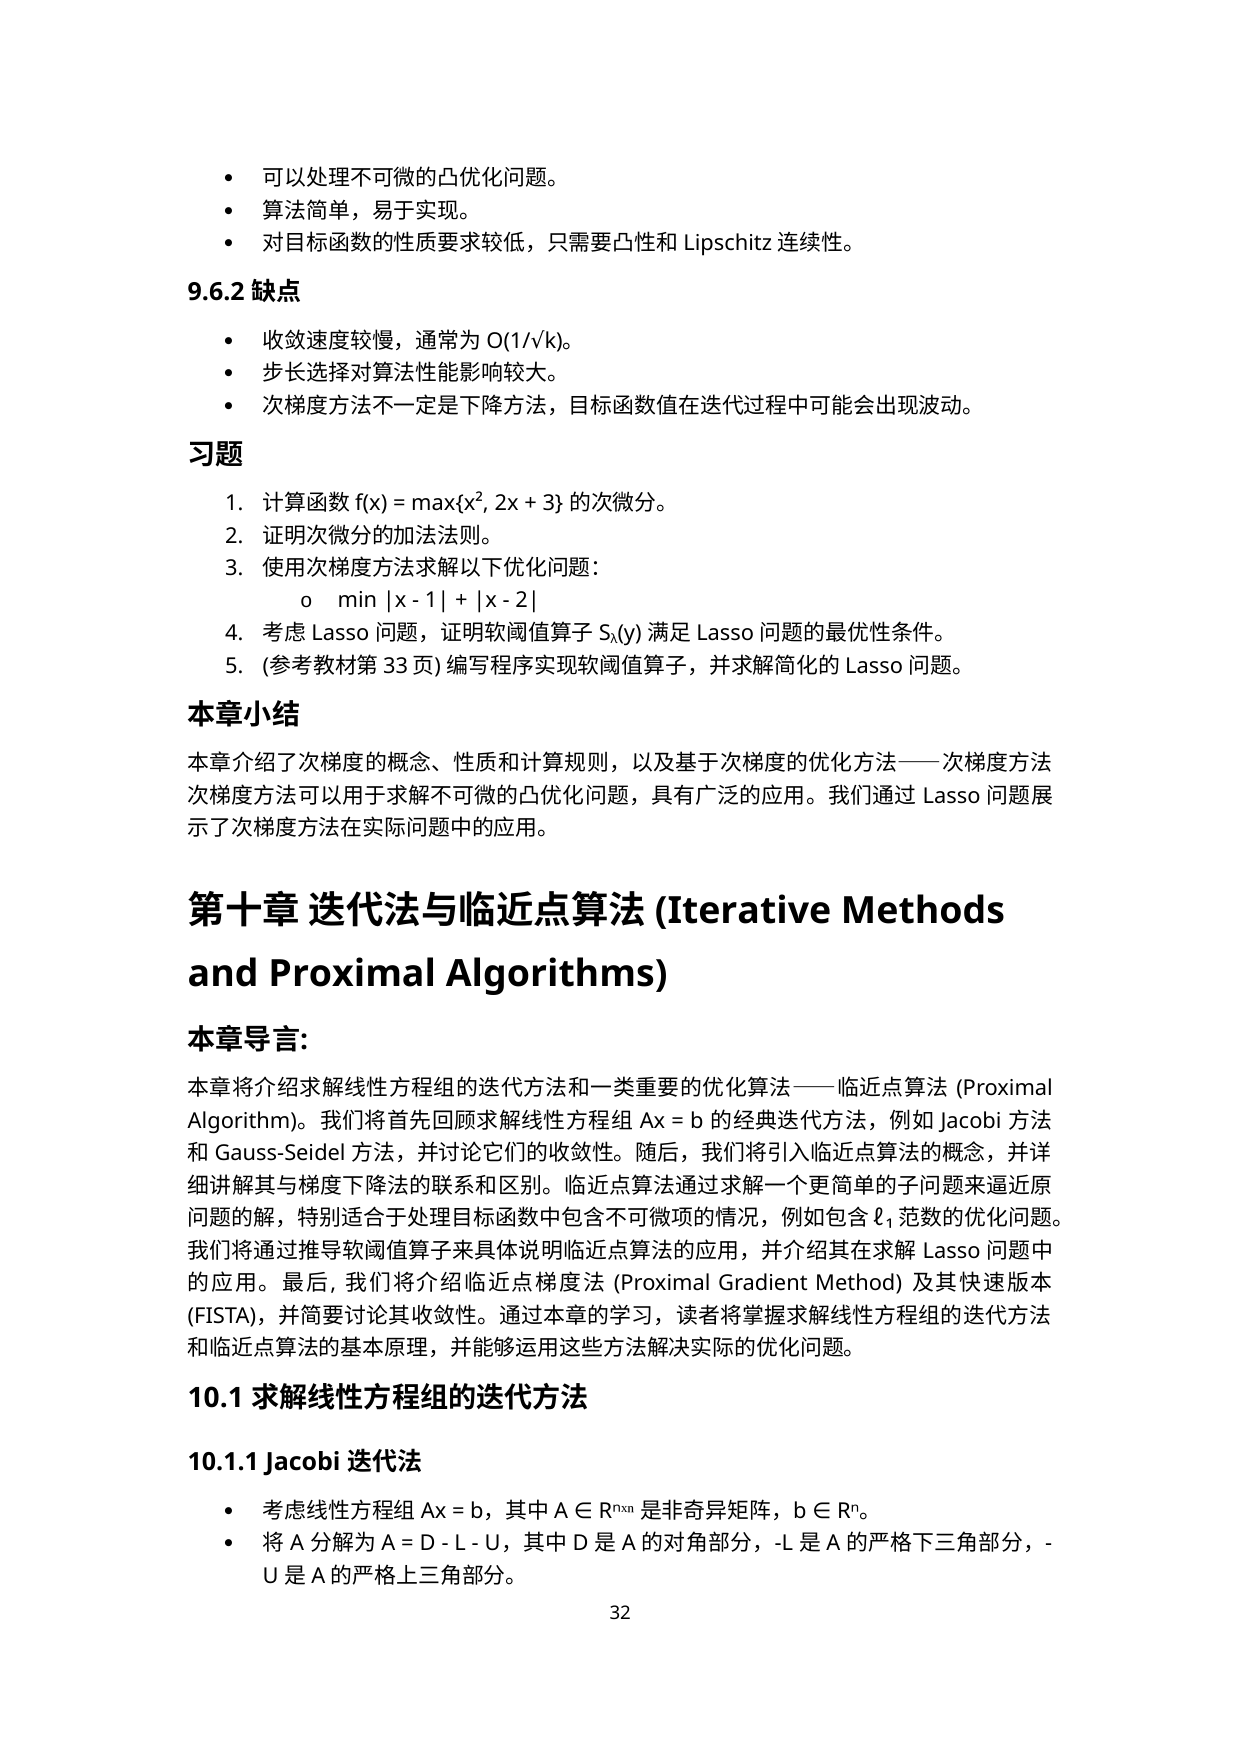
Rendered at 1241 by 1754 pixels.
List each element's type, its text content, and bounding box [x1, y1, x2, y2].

list 使用次梯度方法求解以下优化问题： [225, 550, 1053, 582]
subtitle 9.6.2 缺点 [187, 257, 1053, 322]
list min |x - 1| + |x - 2| [300, 582, 1053, 615]
list 算法简单，易于实现。 [225, 192, 1053, 225]
list 考虑 Lasso 问题，证明软阈值算子 Sλ(y) 满足 Lasso 问题的最优性条件。 [225, 615, 1053, 647]
list 考虑线性方程组 Ax = b，其中 A ∈ Rⁿˣⁿ 是非奇异矩阵，b ∈ Rⁿ。 [225, 1492, 1053, 1525]
text 本章介绍了次梯度的概念、性质和计算规则，以及基于次梯度的优化方法——次梯度方法。次梯度方法可以用于求解不可微的凸优化问题，具有广泛的应用。我们通过 Lasso 问题展示了次梯度方法在实际问题中的应用。 [187, 745, 1053, 842]
list 可以处理不可微的凸优化问题。 [225, 160, 1053, 192]
subtitle 习题 [187, 420, 1053, 485]
subtitle 本章导言: [187, 1005, 1053, 1070]
list 证明次微分的加法法则。 [225, 517, 1053, 550]
subtitle 本章小结 [187, 680, 1053, 745]
list 次梯度方法不一定是下降方法，目标函数值在迭代过程中可能会出现波动。 [225, 387, 1053, 420]
subtitle 第十章 迭代法与临近点算法 (Iterative Methods and Proximal Algorithms) [187, 875, 1053, 1005]
subtitle 10.1.1 Jacobi 迭代法 [187, 1427, 1053, 1492]
list 计算函数 f(x) = max{x², 2x + 3} 的次微分。 [225, 485, 1053, 517]
list (参考教材第33页) 编写程序实现软阈值算子，并求解简化的 Lasso 问题。 [225, 647, 1053, 680]
list 步长选择对算法性能影响较大。 [225, 355, 1053, 387]
list 对目标函数的性质要求较低，只需要凸性和 Lipschitz 连续性。 [225, 225, 1053, 257]
subtitle 10.1 求解线性方程组的迭代方法 [187, 1362, 1053, 1427]
list 收敛速度较慢，通常为 O(1/√k)。 [225, 322, 1053, 355]
list 将 A 分解为 A = D - L - U，其中 D 是 A 的对角部分，-L 是 A 的严格下三角部分，-U 是 A 的严格上三角部分。 [225, 1525, 1053, 1590]
text 本章将介绍求解线性方程组的迭代方法和一类重要的优化算法——临近点算法 (Proximal Algorithm)。我们将首先回顾求解线性方程组 Ax = b 的经典迭代方法，例如 Jacobi 方法和 Gauss-Seidel 方法，并讨论它们的收敛性。随后，我们将引入临近点算法的概念，并详细讲解其与梯度下降法的联系和区别。临近点算法通过求解一个更简单的子问题来逼近原问题的解，特别适合于处理目标函数中包含不可微项的情况，例如包含 ℓ₁ 范数的优化问题。我们将通过推导软阈值算子来具体说明临近点算法的应用，并介绍其在求解 Lasso 问题中的应用。最后, 我们将介绍临近点梯度法 (Proximal Gradient Method) 及其快速版本 (FISTA)，并简要讨论其收敛性。通过本章的学习，读者将掌握求解线性方程组的迭代方法和临近点算法的基本原理，并能够运用这些方法解决实际的优化问题。 [187, 1070, 1053, 1362]
